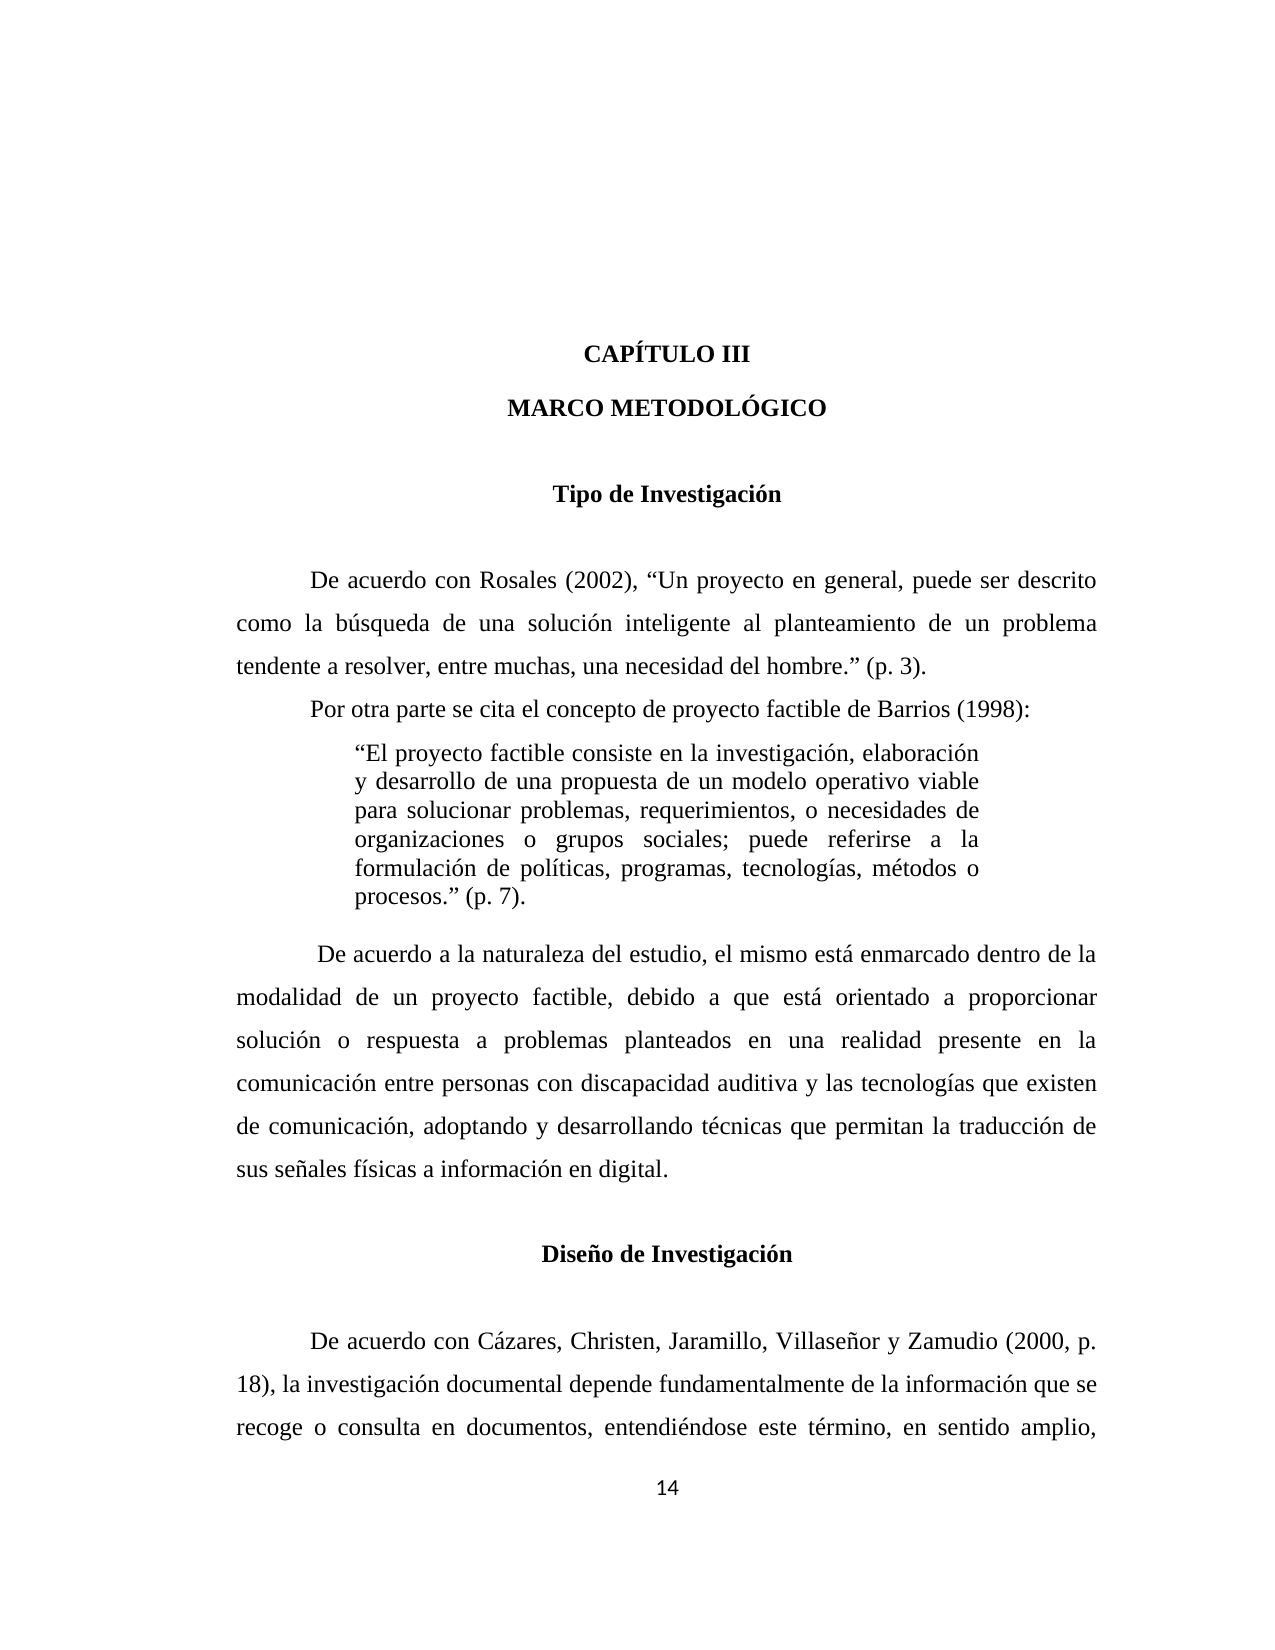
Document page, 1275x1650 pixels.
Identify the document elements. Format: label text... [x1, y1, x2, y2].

text “El proyecto factible consiste en la investigación, elaboración y desarrollo de una propuesta de un modelo operativo viable para solucionar problemas, requerimientos, o necesidades de organizaciones o grupos sociales; puede referirse a la formulación de políticas, programas, tecnologías, métodos o procesos.” (p. 7). [354, 738, 980, 910]
text MARCO METODOLÓGICO [236, 393, 1098, 421]
text De acuerdo a la naturaleza del estudio, el mismo está enmarcado dentro de la modalidad de un proyecto factible, debido a que está orientado a proporcionar solución o respuesta a problemas planteados en una realidad presente en la comunicación entre personas con discapacidad auditiva y las tecnologías que existen de comunicación, adoptando y desarrollando técnicas que permitan la traducción de sus señales físicas a información en digital. [236, 939, 1098, 1183]
text CAPÍTULO III [236, 339, 1098, 367]
text Diseño de Investigación [236, 1239, 1098, 1268]
text Por otra parte se cita el concepto de proyecto factible de Barrios (1998): [236, 694, 1098, 723]
text De acuerdo con Rosales (2002), “Un proyecto en general, puede ser descrito como la búsqueda de una solución inteligente al planteamiento de un problema tendente a resolver, entre muchas, una necesidad del hombre.” (p. 3). [236, 565, 1098, 680]
text Tipo de Investigación [236, 479, 1098, 508]
